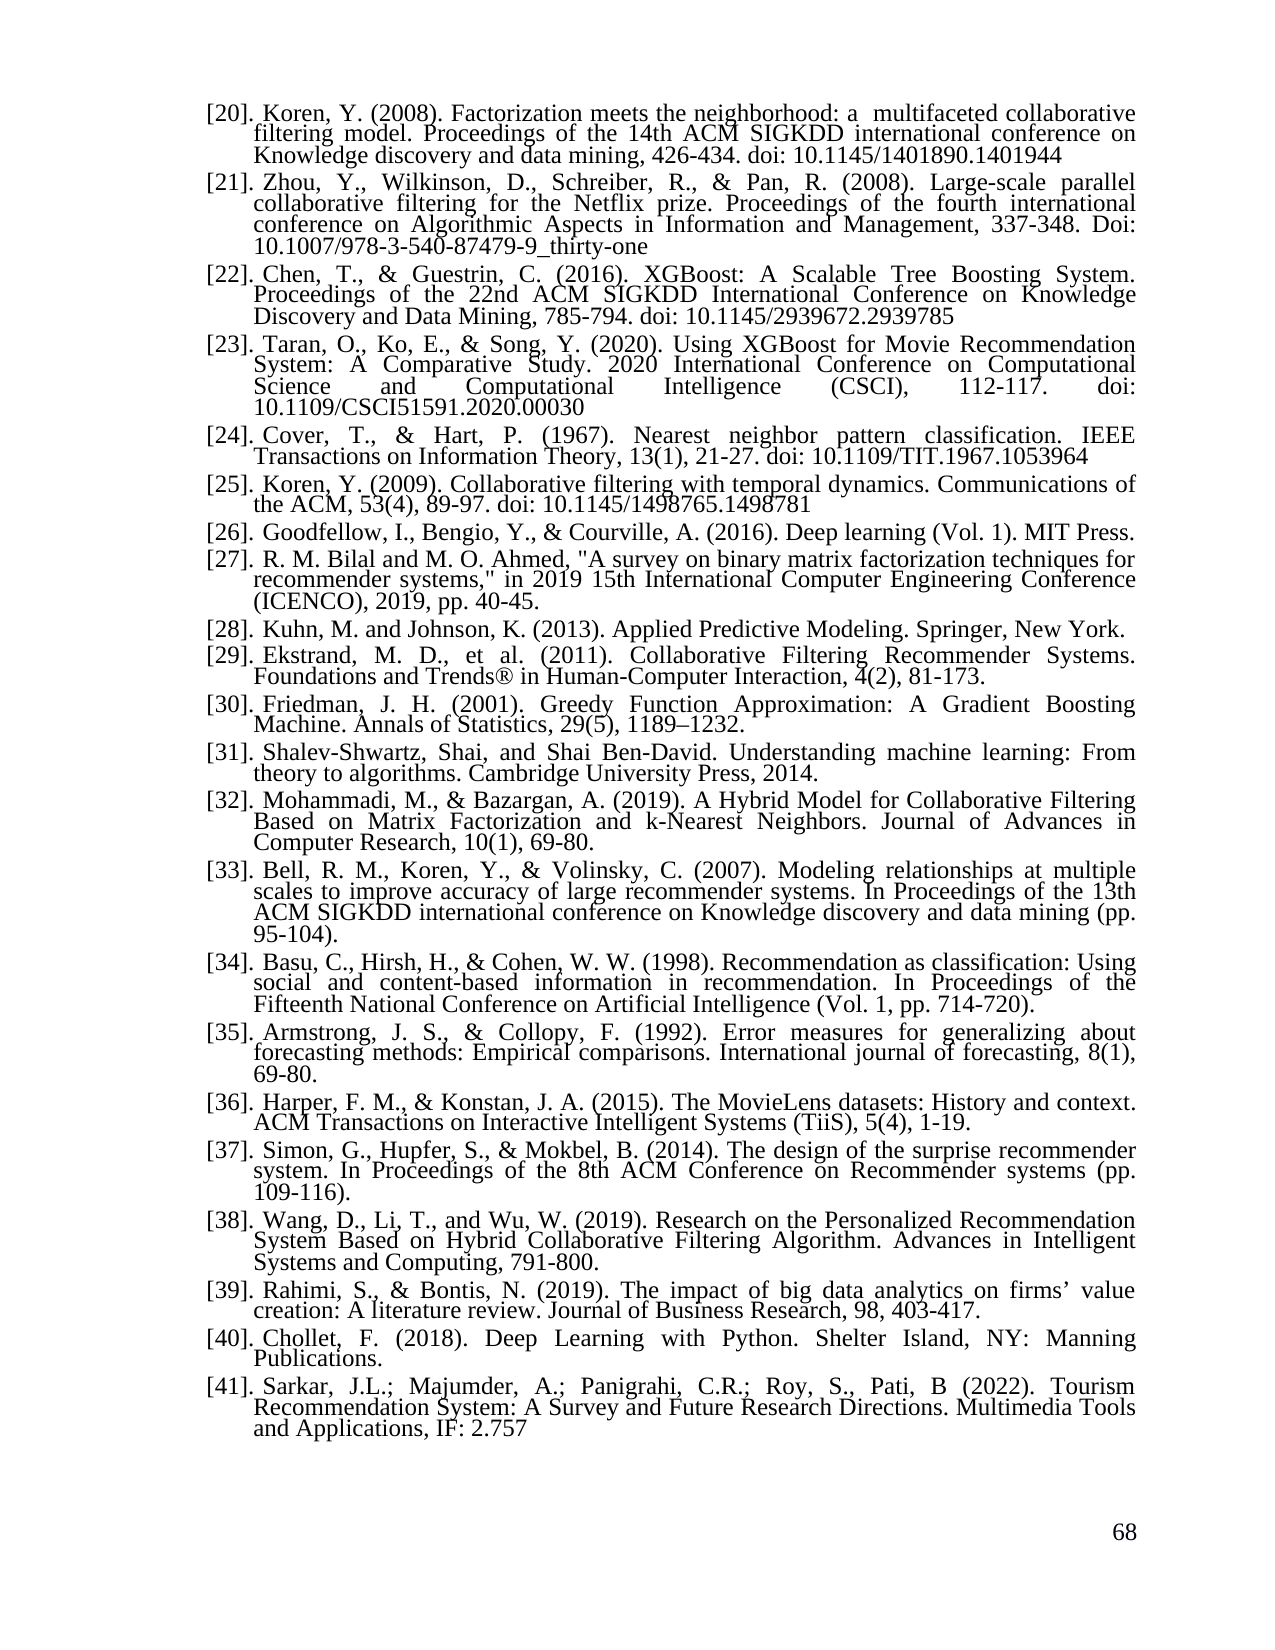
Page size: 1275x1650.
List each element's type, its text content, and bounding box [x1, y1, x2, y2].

list Zhou, Y., Wilkinson, D., Schreiber, R., & Pan, R. (2008). Large-scale parallel collaborative filtering for the Netflix prize. Proceedings of the fourth international conference on Algorithmic Aspects in Information and Management, 337-348. Doi: 10.1007/978-3-540-87479-9_thirty-one [206, 174, 1137, 260]
list Harper, F. M., & Konstan, J. A. (2015). The MovieLens datasets: History and context. ACM Transactions on Interactive Intelligent Systems (TiiS), 5(4), 1-19. [206, 1093, 1137, 1136]
list Mohammadi, M., & Bazargan, A. (2019). A Hybrid Model for Collaborative Filtering Based on Matrix Factorization and k-Nearest Neighbors. Journal of Advances in Computer Research, 10(1), 69-80. [206, 792, 1137, 856]
list Cover, T., & Hart, P. (1967). Nearest neighbor pattern classification. IEEE Transactions on Information Theory, 13(1), 21-27. doi: 10.1109/TIT.1967.1053964 [206, 426, 1137, 469]
list Simon, G., Hupfer, S., & Mokbel, B. (2014). The design of the surprise recommender system. In Proceedings of the 8th ACM Conference on Recommender systems (pp. 109-116). [206, 1141, 1137, 1206]
list Armstrong, J. S., & Collopy, F. (1992). Error measures for generalizing about forecasting methods: Empirical comparisons. International journal of forecasting, 8(1), 69-80. [206, 1023, 1137, 1087]
list Shalev-Shwartz, Shai, and Shai Ben-David. Understanding machine learning: From theory to algorithms. Cambridge University Press, 2014. [206, 743, 1137, 786]
list Kuhn, M. and Johnson, K. (2013). Applied Predictive Modeling. Springer, New York. [206, 620, 1137, 641]
list Basu, C., Hirsh, H., & Cohen, W. W. (1998). Recommendation as classification: Using social and content-based information in recommendation. In Proceedings of the Fifteenth National Conference on Artificial Intelligence (Vol. 1, pp. 714-720). [206, 953, 1137, 1018]
list Koren, Y. (2008). Factorization meets the neighborhood: a multifaceted collaborative filtering model. Proceedings of the 14th ACM SIGKDD international conference on Knowledge discovery and data mining, 426-434. doi: 10.1145/1401890.1401944 [206, 104, 1137, 168]
list Sarkar, J.L.; Majumder, A.; Panigrahi, C.R.; Roy, S., Pati, B (2022). Tourism Recommendation System: A Survey and Future Research Directions. Multimedia Tools and Applications, IF: 2.757 [206, 1377, 1137, 1442]
list Chen, T., & Guestrin, C. (2016). XGBoost: A Scalable Tree Boosting System. Proceedings of the 22nd ACM SIGKDD International Conference on Knowledge Discovery and Data Mining, 785-794. doi: 10.1145/2939672.2939785 [206, 265, 1137, 330]
list Goodfellow, I., Bengio, Y., & Courville, A. (2016). Deep learning (Vol. 1). MIT Press. [206, 523, 1137, 545]
list Bell, R. M., Koren, Y., & Volinsky, C. (2007). Modeling relationships at multiple scales to improve accuracy of large recommender systems. In Proceedings of the 13th ACM SIGKDD international conference on Knowledge discovery and data mining (pp. 95-104). [206, 861, 1137, 948]
list Koren, Y. (2009). Collaborative filtering with temporal dynamics. Communications of the ACM, 53(4), 89-97. doi: 10.1145/1498765.1498781 [206, 475, 1137, 518]
list Chollet, F. (2018). Deep Learning with Python. Shelter Island, NY: Manning Publications. [206, 1329, 1137, 1372]
list Rahimi, S., & Bontis, N. (2019). The impact of big data analytics on firms’ value creation: A literature review. Journal of Business Research, 98, 403-417. [206, 1281, 1137, 1324]
list R. M. Bilal and M. O. Ahmed, "A survey on binary matrix factorization techniques for recommender systems," in 2019 15th International Computer Engineering Conference (ICENCO), 2019, pp. 40-45. [206, 550, 1137, 614]
list Taran, O., Ko, E., & Song, Y. (2020). Using XGBoost for Movie Recommendation System: A Comparative Study. 2020 International Conference on Computational Science and Computational Intelligence (CSCI), 112-117. doi: 10.1109/CSCI51591.2020.00030 [206, 335, 1137, 421]
list Wang, D., Li, T., and Wu, W. (2019). Research on the Personalized Recommendation System Based on Hybrid Collaborative Filtering Algorithm. Advances in Intelligent Systems and Computing, 791-800. [206, 1211, 1137, 1276]
list Ekstrand, M. D., et al. (2011). Collaborative Filtering Recommender Systems. Foundations and Trends® in Human-Computer Interaction, 4(2), 81-173. [206, 647, 1137, 690]
list Friedman, J. H. (2001). Greedy Function Approximation: A Gradient Boosting Machine. Annals of Statistics, 29(5), 1189–1232. [206, 695, 1137, 738]
